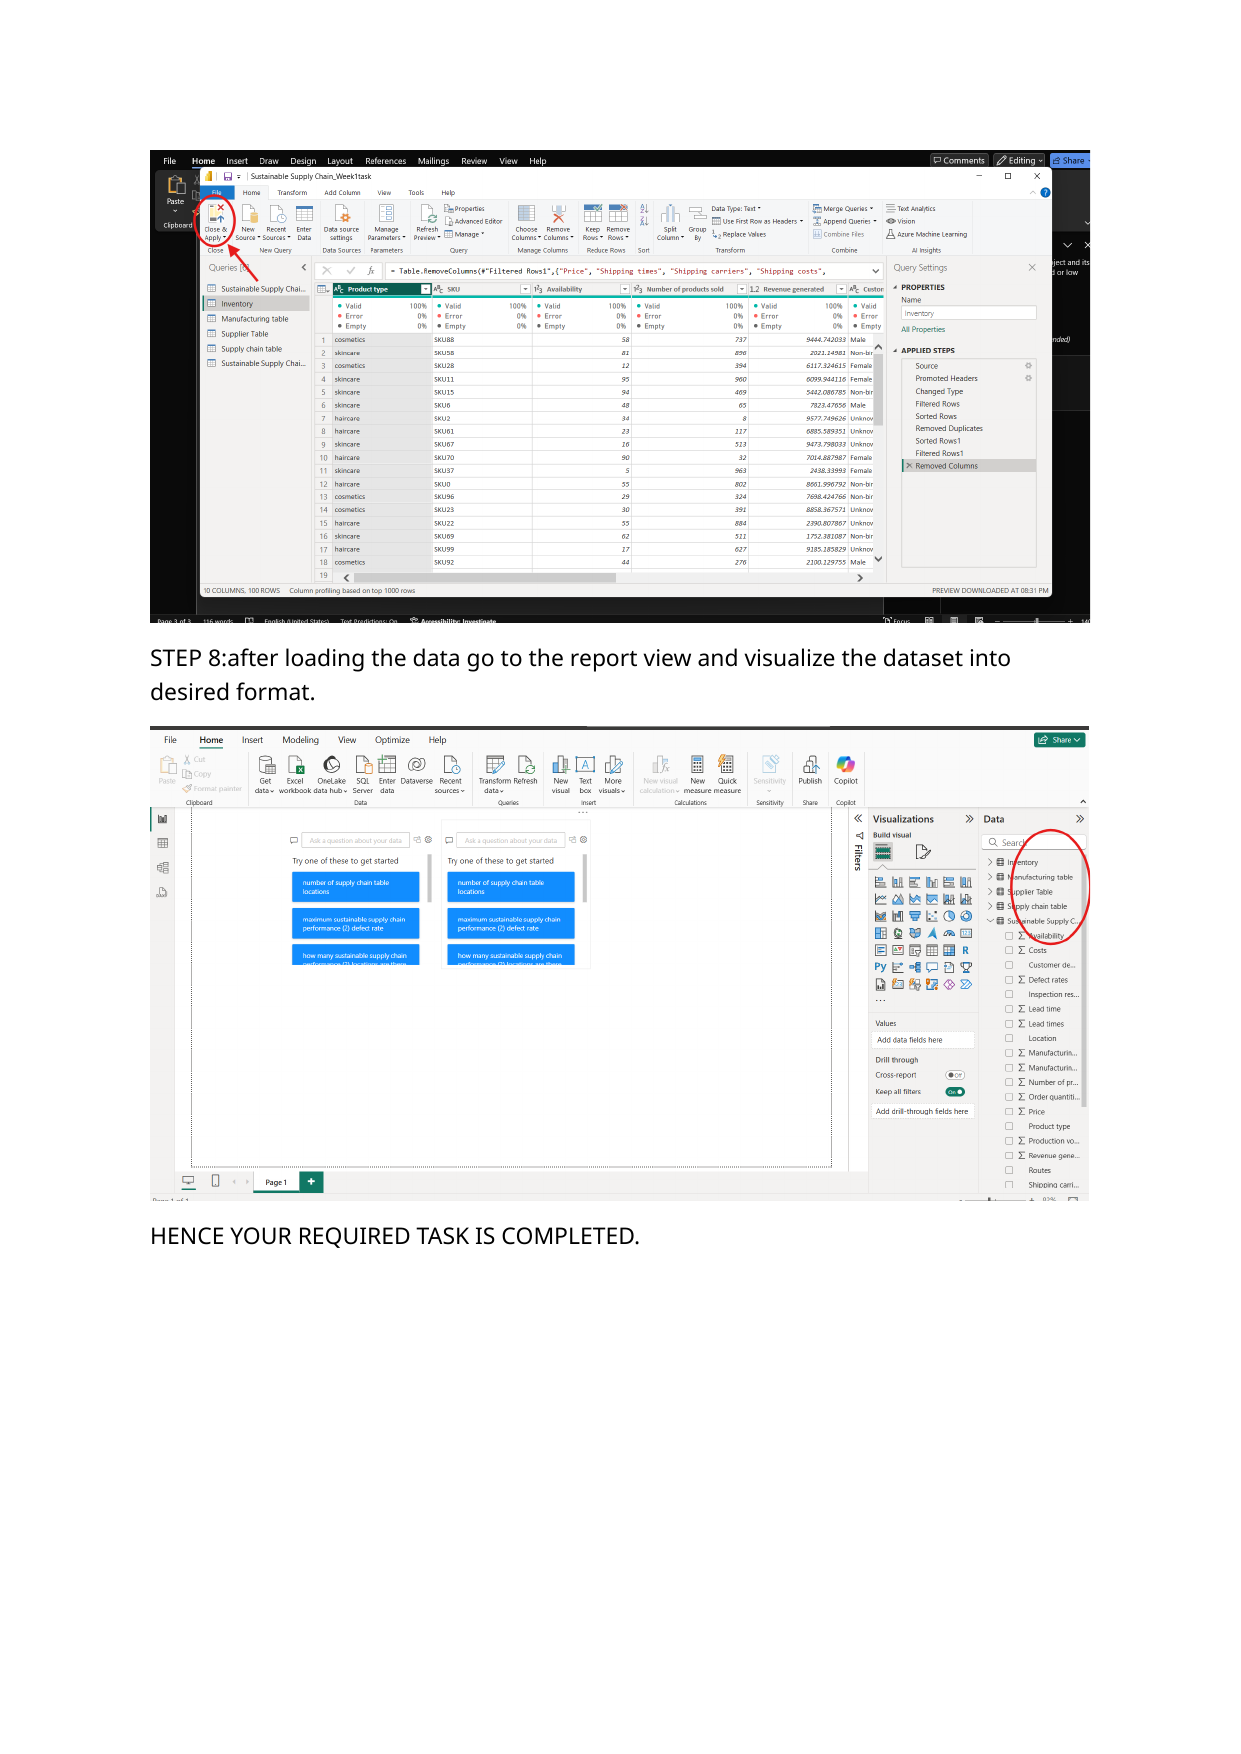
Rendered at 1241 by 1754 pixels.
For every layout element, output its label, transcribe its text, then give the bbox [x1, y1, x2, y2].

picture [150, 726, 1091, 1201]
text STEP 8:after loading the data go to the report view and visualize the dataset into desired format. [150, 642, 1090, 707]
text HENCE YOUR REQUIRED TASK IS COMPLETED. [150, 1220, 1090, 1251]
picture [150, 150, 1091, 623]
